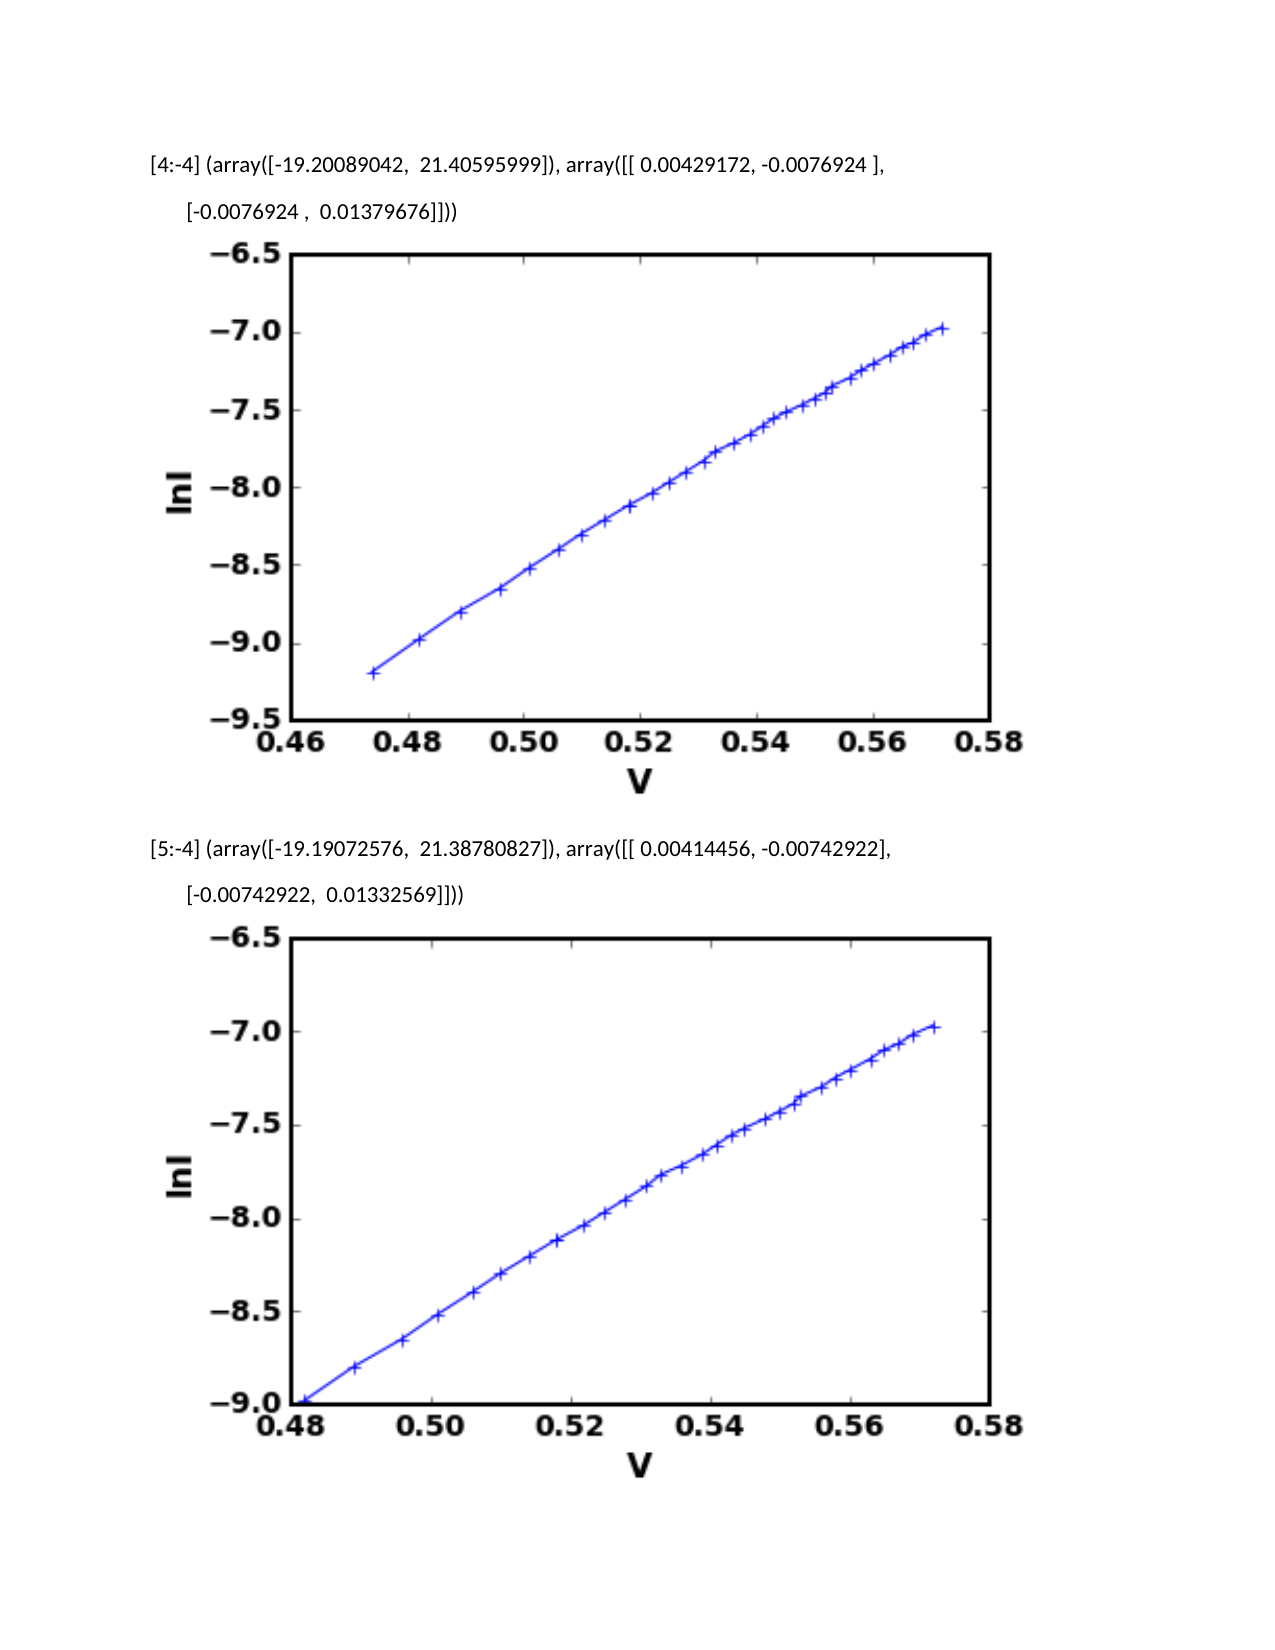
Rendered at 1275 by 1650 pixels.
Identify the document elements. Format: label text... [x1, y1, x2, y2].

text [4:-4] (array([-19.20089042, 21.40595999]), array([[ 0.00429172, -0.0076924 ], [150, 150, 1125, 178]
picture [150, 910, 1038, 1499]
text [5:-4] (array([-19.19072576, 21.38780827]), array([[ 0.00414456, -0.00742922], [150, 834, 1125, 862]
picture [150, 227, 1038, 815]
